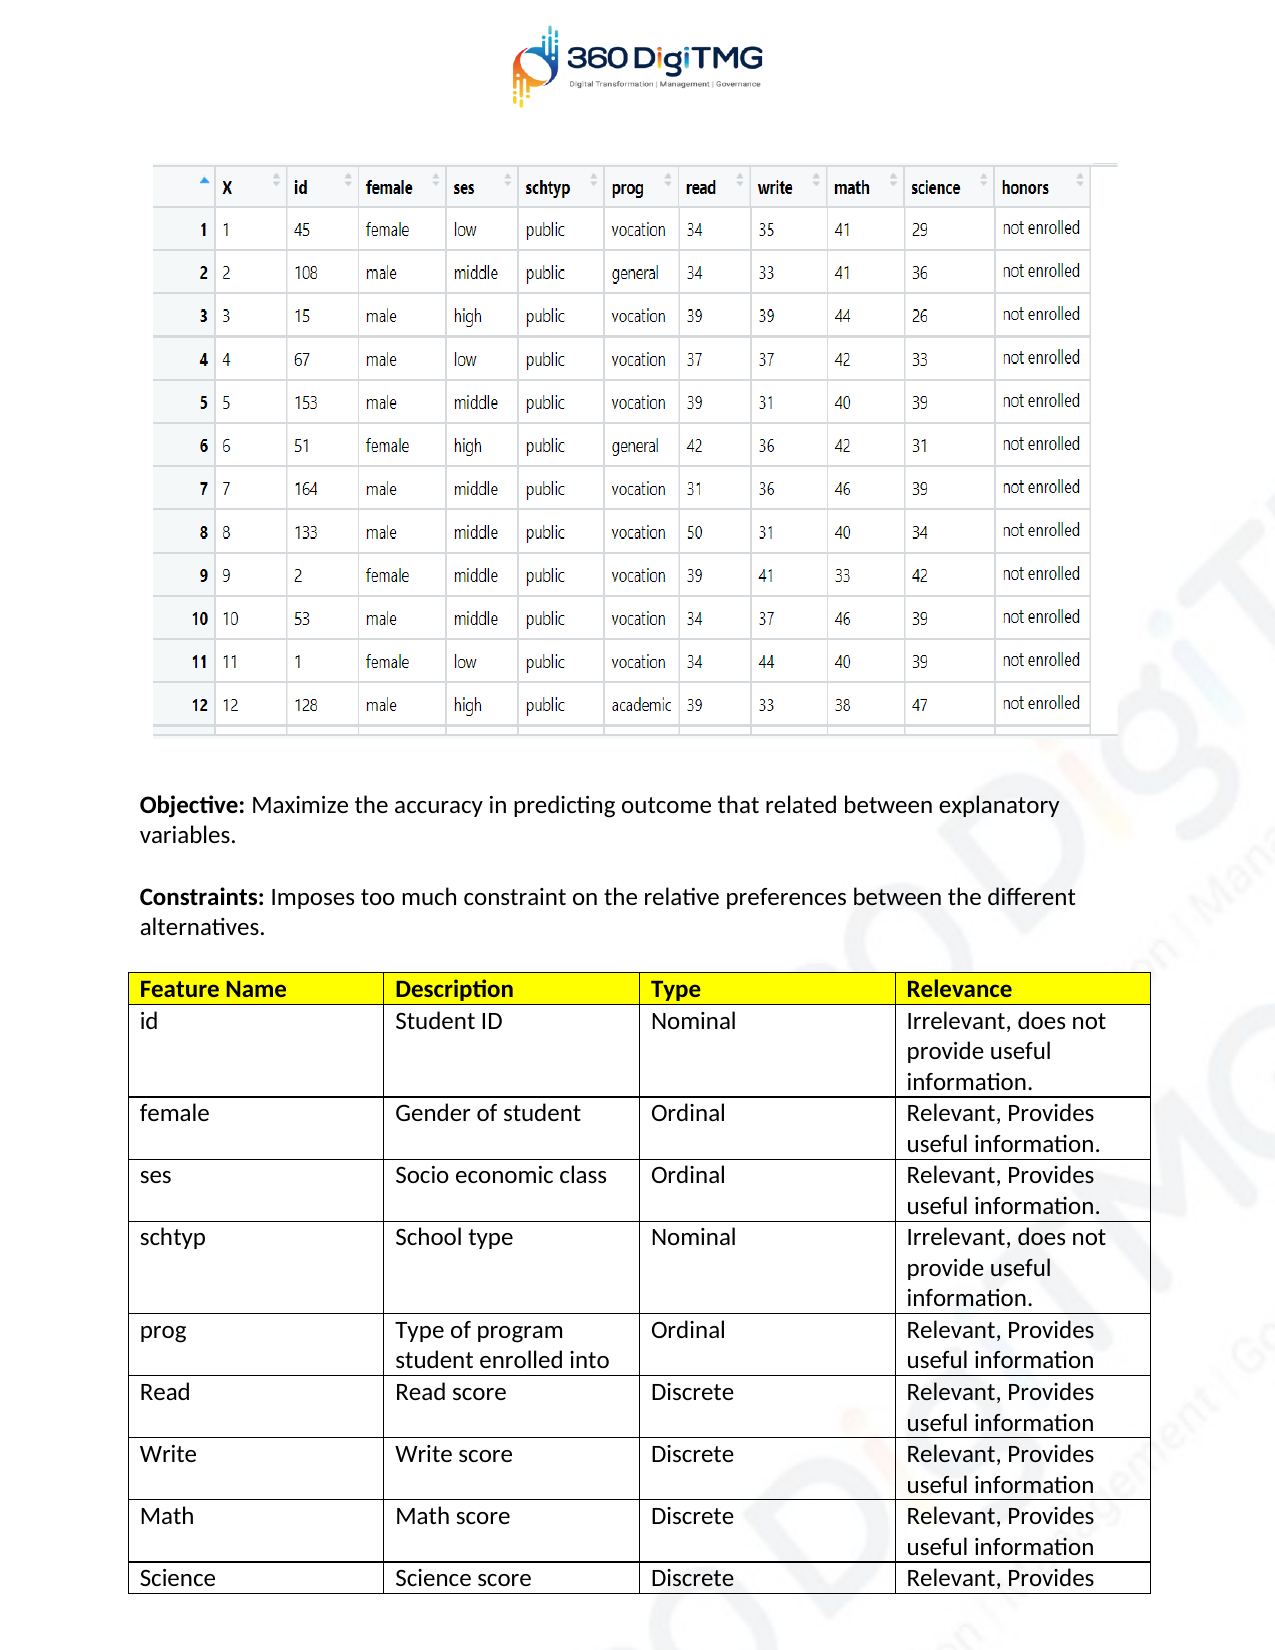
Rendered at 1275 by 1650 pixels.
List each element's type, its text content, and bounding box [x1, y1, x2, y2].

table_cell Relevant, Provides useful information [896, 1438, 1150, 1499]
table_cell Type of program student enrolled into [384, 1314, 639, 1375]
table_cell Ordinal [640, 1314, 895, 1375]
table_cell Socio economic class [384, 1160, 639, 1221]
table_cell Relevant, Provides useful information. [896, 1160, 1150, 1221]
picture [153, 163, 1275, 1650]
table_header Relevance [896, 973, 1150, 1004]
table_cell Math score [384, 1500, 639, 1561]
table_cell Science [129, 1563, 383, 1593]
text Constraints: Imposes too much constraint on the relative preferences between the different alternatives. [139, 881, 1139, 942]
table_header Type [640, 973, 895, 1004]
table_cell Ordinal [640, 1098, 895, 1158]
table_cell Read [129, 1376, 383, 1437]
table_cell Irrelevant, does not provide useful information. [896, 1222, 1150, 1313]
table_cell ses [129, 1160, 383, 1221]
table_cell Nominal [640, 1005, 895, 1096]
table_cell id [129, 1005, 383, 1096]
table_cell Write score [384, 1438, 639, 1499]
table_cell female [129, 1098, 383, 1158]
table_cell School type [384, 1222, 639, 1313]
table_cell Ordinal [640, 1160, 895, 1221]
table_cell Science score [384, 1563, 639, 1593]
table_cell prog [129, 1314, 383, 1375]
table_cell Read score [384, 1376, 639, 1437]
table_cell Math [129, 1500, 383, 1561]
table_cell Discrete [640, 1376, 895, 1437]
table_cell Nominal [640, 1222, 895, 1313]
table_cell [896, 1563, 1150, 1593]
table_cell Relevant, Provides useful information [896, 1314, 1150, 1375]
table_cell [896, 1500, 1150, 1561]
text Objective: Maximize the accuracy in predicting outcome that related between explanatory variables. [139, 789, 1139, 850]
table_header Description [384, 973, 639, 1004]
table_cell schtyp [129, 1222, 383, 1313]
table_cell Discrete [640, 1563, 895, 1593]
table_cell Relevant, Provides useful information [896, 1376, 1150, 1437]
table_cell Relevant, Provides useful information. [896, 1098, 1150, 1158]
table_cell Discrete [640, 1438, 895, 1499]
table_cell Gender of student [384, 1098, 639, 1158]
table_cell Discrete [640, 1500, 895, 1561]
table_cell Write [129, 1438, 383, 1499]
table_header Feature Name [129, 973, 383, 1004]
table_cell Student ID [384, 1005, 639, 1096]
table_cell Irrelevant, does not provide useful information. [896, 1005, 1150, 1096]
picture [512, 25, 763, 108]
